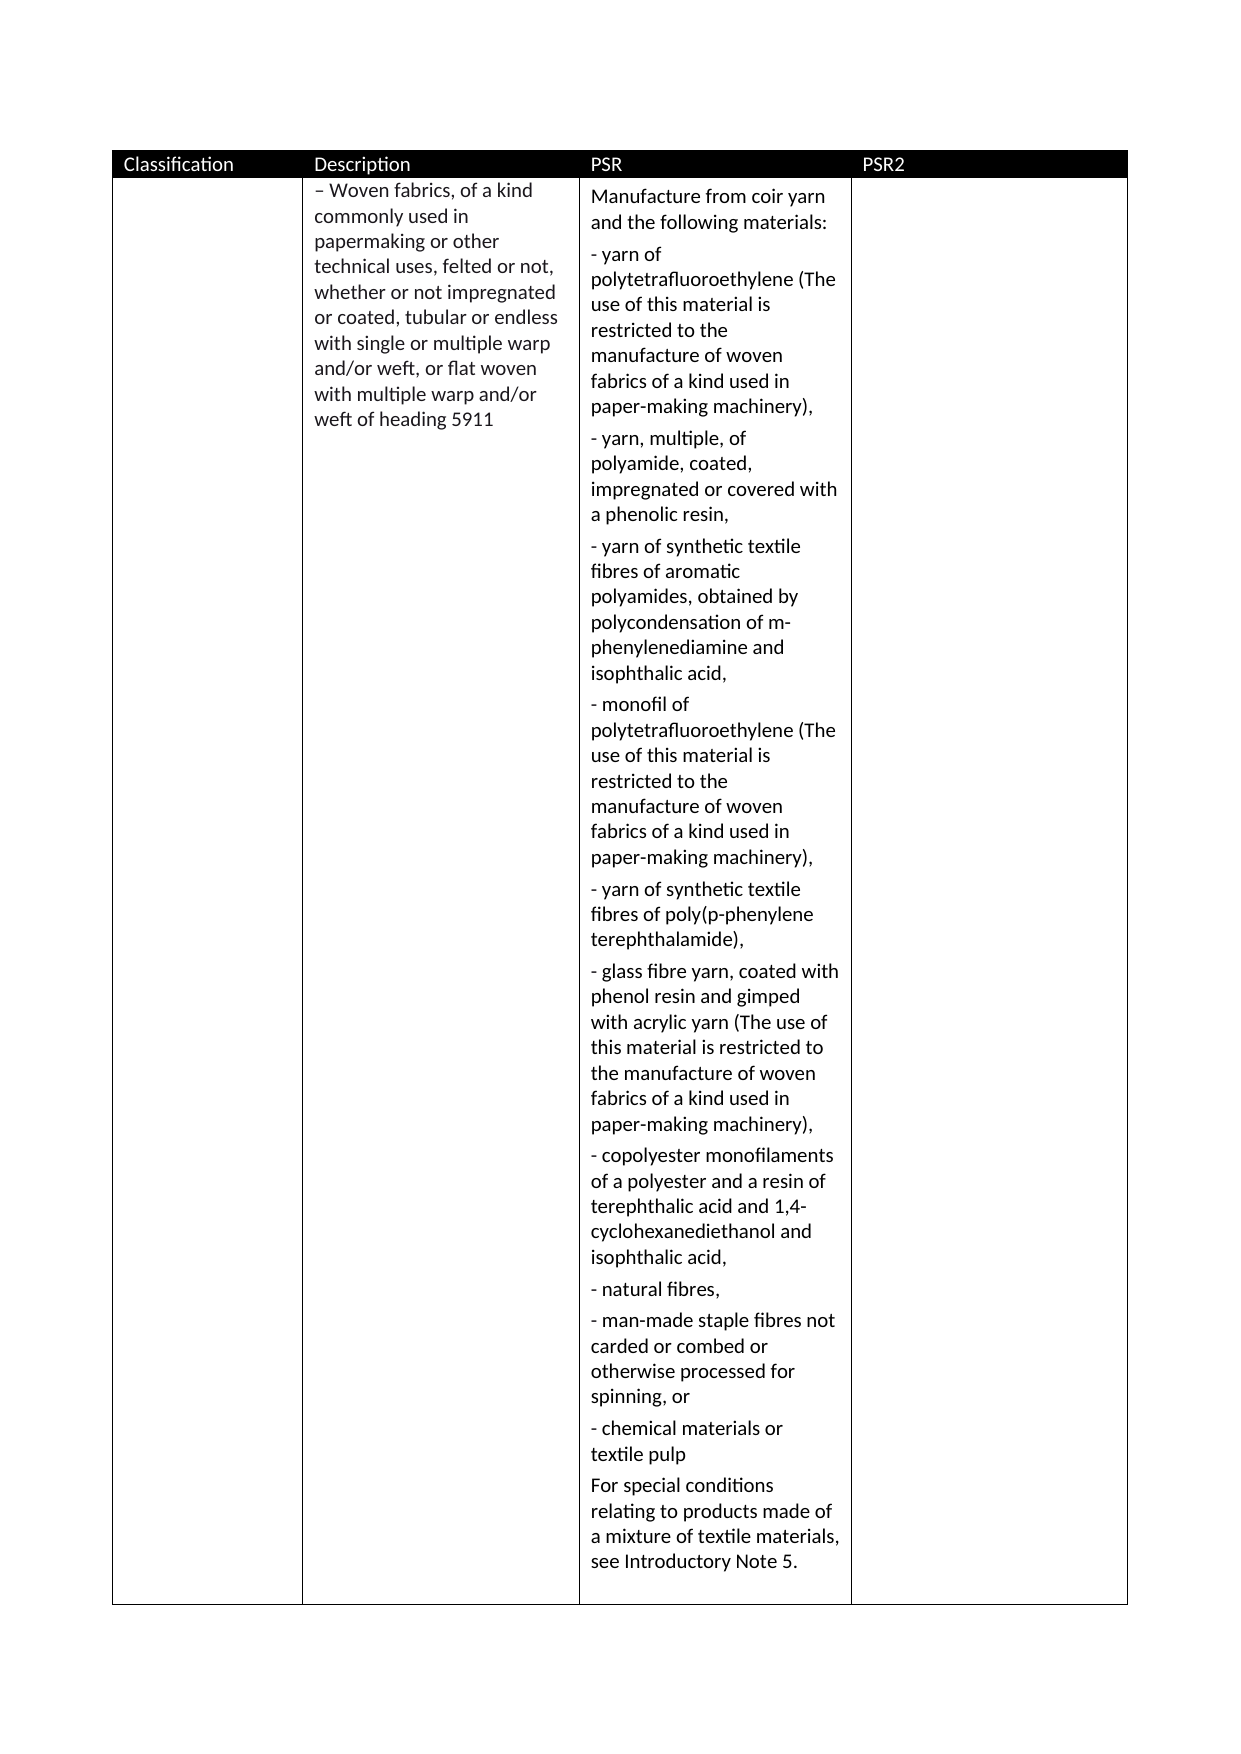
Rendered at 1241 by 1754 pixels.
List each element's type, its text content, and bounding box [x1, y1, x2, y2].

table_header Classification [113, 151, 302, 176]
table_header PSR [580, 151, 851, 176]
table_cell – Woven fabrics, of a kind commonly used in papermaking or other technical uses, felted or not, whether or not impregnated or coated, tubular or endless with single or multiple warp and/or weft, or flat woven with multiple warp and/or weft of heading 5911 [303, 178, 579, 1604]
table_cell Manufacture from coir yarn and the following materials: - yarn of polytetrafluoroethylene (The use of this material is restricted to the manufacture of woven fabrics of a kind used in paper-making machinery), - yarn, multiple, of polyamide, coated, impregnated or covered with a phenolic resin, - yarn of synthetic textile fibres of aromatic polyamides, obtained by polycondensation of m- phenylenediamine and isophthalic acid, - monofil of polytetrafluoroethylene (The use of this material is restricted to the manufacture of woven fabrics of a kind used in paper-making machinery), - yarn of synthetic textile fibres of poly(p-phenylene terephthalamide), - glass fibre yarn, coated with phenol resin and gimped with acrylic yarn (The use of this material is restricted to the manufacture of woven fabrics of a kind used in paper-making machinery), - copolyester monofilaments of a polyester and a resin of terephthalic acid and 1,4-cyclohexanediethanol and isophthalic acid, - natural fibres, - man-made staple fibres not carded or combed or otherwise processed for spinning, or - chemical materials or textile pulp For special conditions relating to products made of a mixture of textile materials, see Introductory Note 5. [580, 178, 851, 1604]
table_cell [852, 178, 1127, 1604]
table_header Description [303, 151, 579, 176]
table_header PSR2 [852, 151, 1127, 176]
